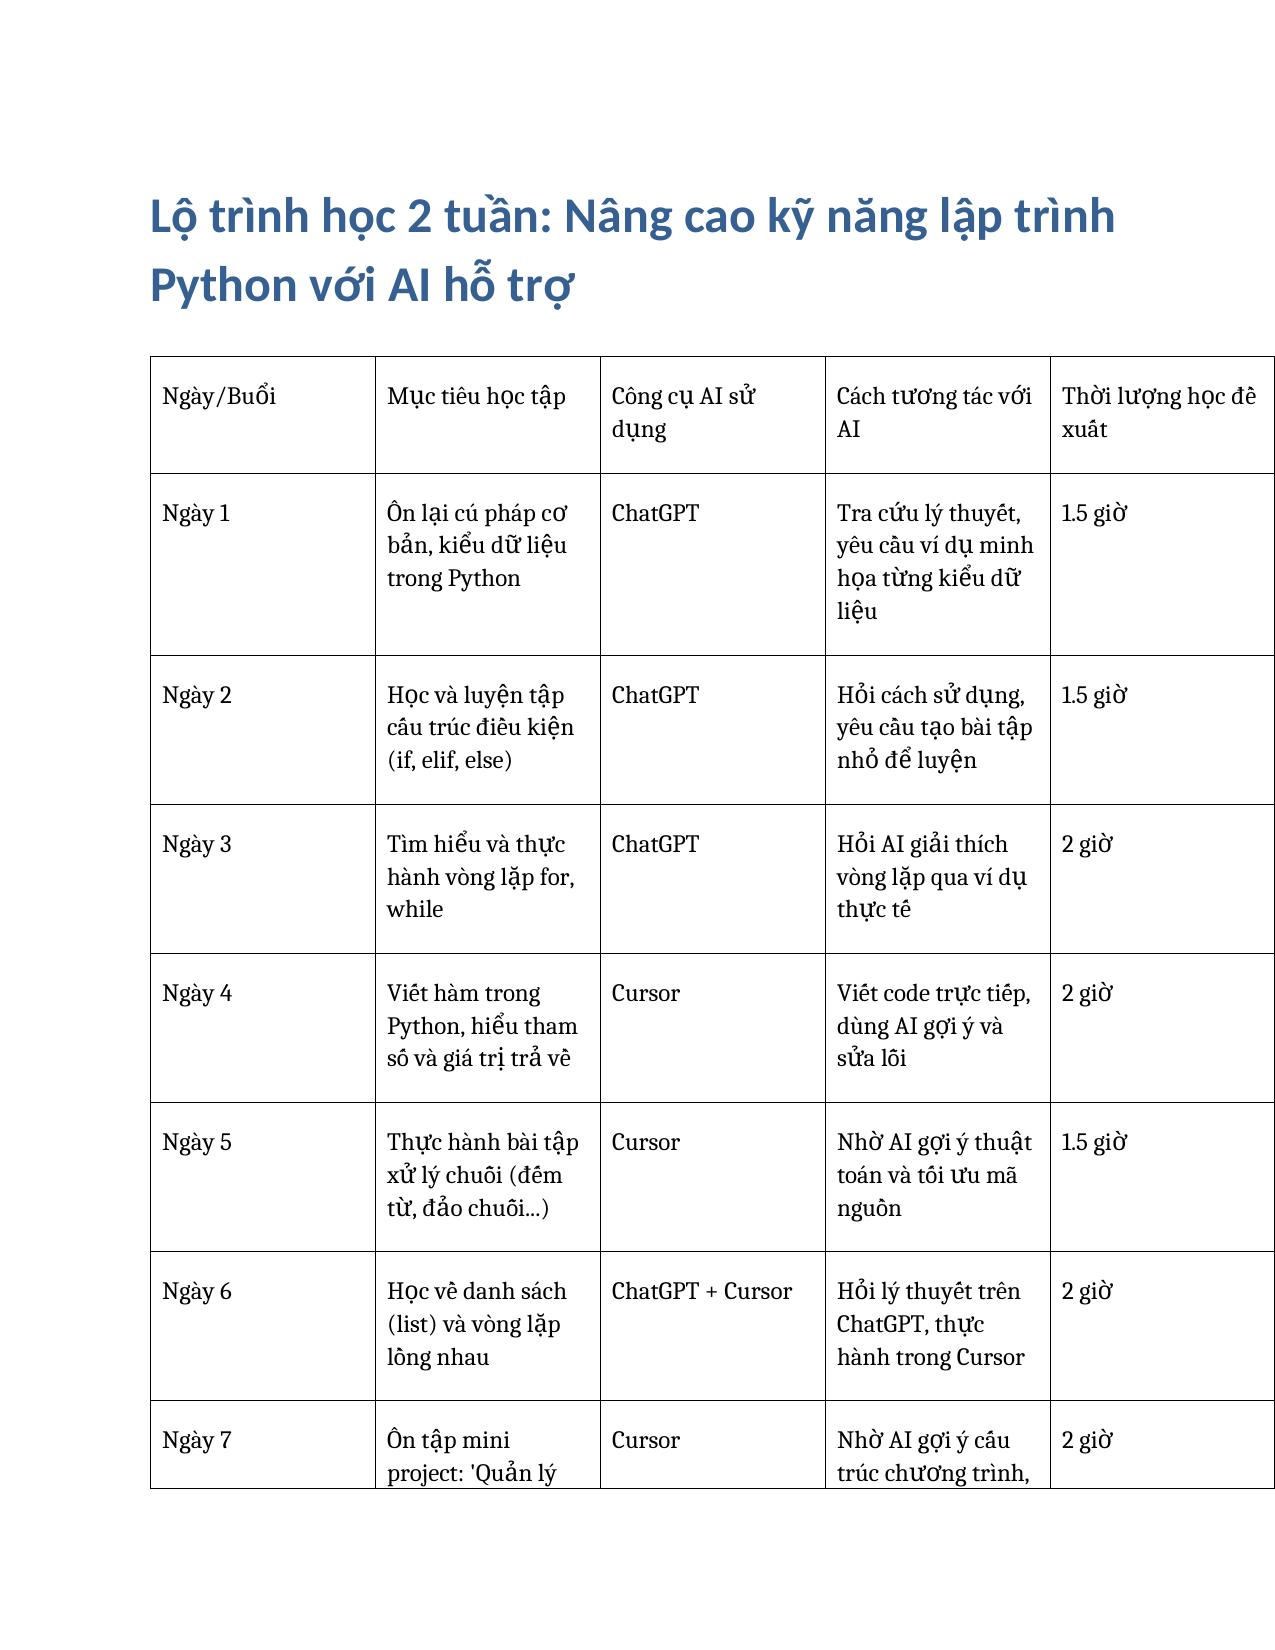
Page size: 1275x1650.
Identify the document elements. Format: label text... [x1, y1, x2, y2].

table_cell Hỏi cách sử dụng, yêu cầu tạo bài tập nhỏ để luyện [826, 656, 1050, 804]
table_cell 2 giờ [1051, 1252, 1274, 1400]
table_cell Ngày 2 [151, 656, 375, 804]
table_cell 2 giờ [1051, 1401, 1274, 1488]
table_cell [826, 1401, 1050, 1488]
table_cell Ngày 6 [151, 1252, 375, 1400]
table_cell 1.5 giờ [1051, 656, 1274, 804]
table_cell Ngày 7 [151, 1401, 375, 1488]
table_header Cách tương tác với AI [826, 357, 1050, 473]
table_cell Ngày 1 [151, 474, 375, 654]
table_cell Ngày 5 [151, 1103, 375, 1251]
table_cell 2 giờ [1051, 954, 1274, 1102]
table_cell Thực hành bài tập xử lý chuỗi (đếm từ, đảo chuỗi...) [376, 1103, 600, 1251]
table_cell Viết code trực tiếp, dùng AI gợi ý và sửa lỗi [826, 954, 1050, 1102]
table_header Mục tiêu học tập [376, 357, 600, 473]
table_header Công cụ AI sử dụng [601, 357, 825, 473]
table_header Ngày/Buổi [151, 357, 375, 473]
table_cell Học và luyện tập cấu trúc điều kiện (if, elif, else) [376, 656, 600, 804]
table_cell Ngày 3 [151, 805, 375, 953]
table_cell Viết hàm trong Python, hiểu tham số và giá trị trả về [376, 954, 600, 1102]
table_cell Nhờ AI gợi ý thuật toán và tối ưu mã nguồn [826, 1103, 1050, 1251]
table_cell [376, 1401, 600, 1488]
table_cell 1.5 giờ [1051, 1103, 1274, 1251]
table_cell ChatGPT [601, 474, 825, 654]
table_cell ChatGPT + Cursor [601, 1252, 825, 1400]
table_cell Ôn lại cú pháp cơ bản, kiểu dữ liệu trong Python [376, 474, 600, 654]
table_cell Học về danh sách (list) và vòng lặp lồng nhau [376, 1252, 600, 1400]
table_cell Tra cứu lý thuyết, yêu cầu ví dụ minh họa từng kiểu dữ liệu [826, 474, 1050, 654]
table_header Thời lượng học đề xuất [1051, 357, 1274, 473]
table_cell 1.5 giờ [1051, 474, 1274, 654]
table_cell Cursor [601, 1401, 825, 1488]
table_cell Hỏi AI giải thích vòng lặp qua ví dụ thực tế [826, 805, 1050, 953]
subtitle Lộ trình học 2 tuần: Nâng cao kỹ năng lập trình Python với AI hỗ trợ [150, 183, 1125, 314]
table_cell 2 giờ [1051, 805, 1274, 953]
table_cell Hỏi lý thuyết trên ChatGPT, thực hành trong Cursor [826, 1252, 1050, 1400]
table_cell Tìm hiểu và thực hành vòng lặp for, while [376, 805, 600, 953]
table_cell Cursor [601, 1103, 825, 1251]
table_cell ChatGPT [601, 656, 825, 804]
table_cell Cursor [601, 954, 825, 1102]
table_cell ChatGPT [601, 805, 825, 953]
table_cell Ngày 4 [151, 954, 375, 1102]
